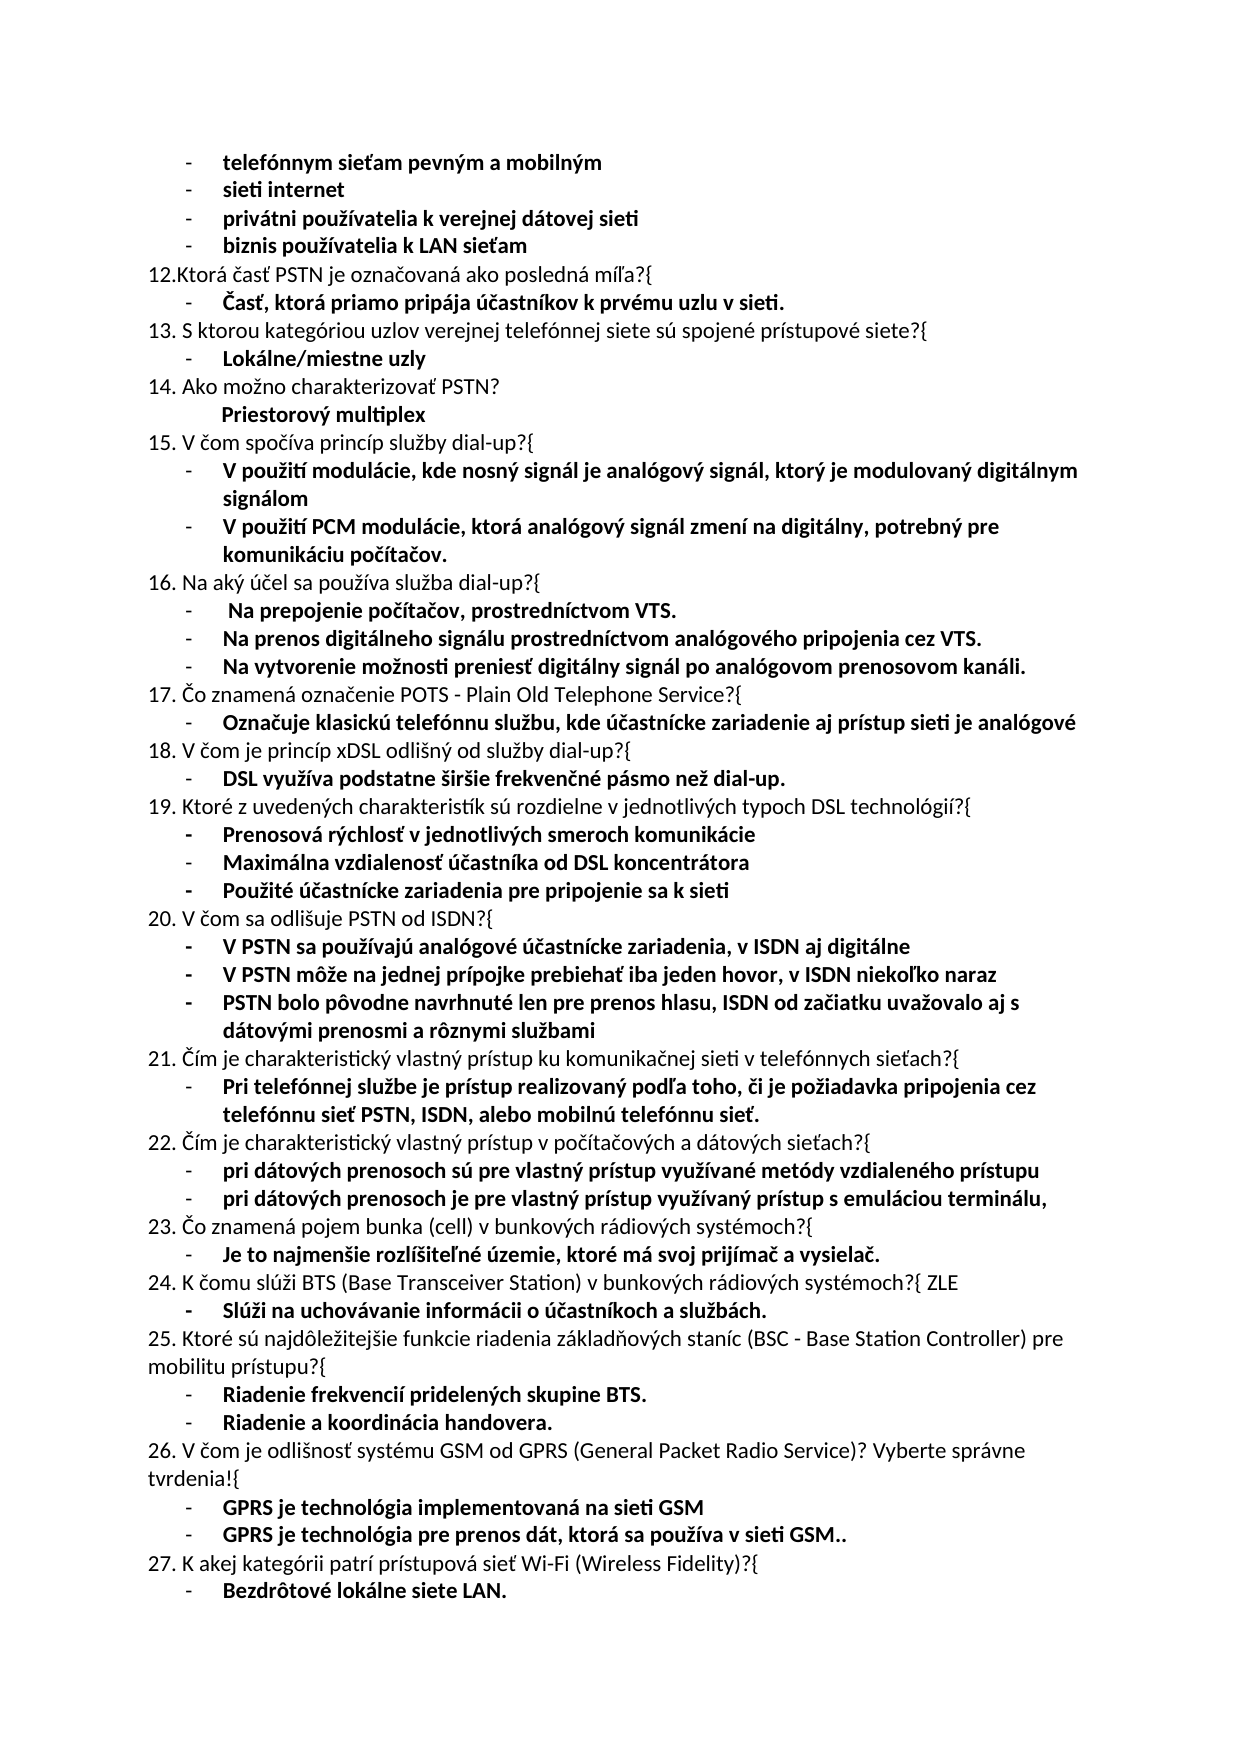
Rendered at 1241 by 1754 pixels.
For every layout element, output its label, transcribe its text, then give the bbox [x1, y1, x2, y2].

text 25. Ktoré sú najdôležitejšie funkcie riadenia základňových staníc (BSC - Base Station Controller) pre mobilitu prístupu?{ [148, 1324, 1093, 1381]
list biznis používatelia k LAN sieťam [185, 232, 1093, 260]
list Pri telefónnej službe je prístup realizovaný podľa toho, či je požiadavka pripojenia cez telefónnu sieť PSTN, ISDN, alebo mobilnú telefónnu sieť. [185, 1072, 1093, 1128]
text 19. Ktoré z uvedených charakteristík sú rozdielne v jednotlivých typoch DSL technológií?{ [148, 792, 1093, 820]
text 21. Čím je charakteristický vlastný prístup ku komunikačnej sieti v telefónnych sieťach?{ [148, 1044, 1093, 1072]
list privátni používatelia k verejnej dátovej sieti [185, 204, 1093, 232]
text 24. K čomu slúži BTS (Base Transceiver Station) v bunkových rádiových systémoch?{ ZLE [148, 1268, 1093, 1296]
list PSTN bolo pôvodne navrhnuté len pre prenos hlasu, ISDN od začiatku uvažovalo aj s dátovými prenosmi a rôznymi službami [185, 988, 1093, 1044]
text 14. Ako možno charakterizovať PSTN? [148, 372, 1093, 400]
list V použití PCM modulácie, ktorá analógový signál zmení na digitálny, potrebný pre komunikáciu počítačov. [185, 512, 1093, 568]
list telefónnym sieťam pevným a mobilným [185, 148, 1093, 176]
text 13. S ktorou kategóriou uzlov verejnej telefónnej siete sú spojené prístupové siete?{ [148, 316, 1093, 344]
list Na prenos digitálneho signálu prostredníctvom analógového pripojenia cez VTS. [185, 624, 1093, 652]
text 16. Na aký účel sa používa služba dial-up?{ [148, 568, 1093, 596]
list Označuje klasickú telefónnu službu, kde účastnícke zariadenie aj prístup sieti je analógové [185, 708, 1093, 736]
list V PSTN môže na jednej prípojke prebiehať iba jeden hovor, v ISDN niekoľko naraz [185, 960, 1093, 988]
list Riadenie frekvencií pridelených skupine BTS. [185, 1381, 1093, 1408]
text 18. V čom je princíp xDSL odlišný od služby dial-up?{ [148, 736, 1093, 764]
text Priestorový multiplex [148, 400, 1093, 428]
text 20. V čom sa odlišuje PSTN od ISDN?{ [148, 904, 1093, 932]
text 26. V čom je odlišnosť systému GSM od GPRS (General Packet Radio Service)? Vyberte správne tvrdenia!{ [148, 1437, 1093, 1493]
list Maximálna vzdialenosť účastníka od DSL koncentrátora [185, 848, 1093, 876]
list sieti internet [185, 176, 1093, 204]
list Časť, ktorá priamo pripája účastníkov k prvému uzlu v sieti. [185, 288, 1093, 316]
list Je to najmenšie rozlíšiteľné územie, ktoré má svoj prijímač a vysielač. [185, 1240, 1093, 1268]
text 17. Čo znamená označenie POTS - Plain Old Telephone Service?{ [148, 680, 1093, 708]
text 27. K akej kategórii patrí prístupová sieť Wi-Fi (Wireless Fidelity)?{ [148, 1549, 1093, 1577]
text 12.Ktorá časť PSTN je označovaná ako posledná míľa?{ [148, 260, 1093, 288]
text 22. Čím je charakteristický vlastný prístup v počítačových a dátových sieťach?{ [148, 1128, 1093, 1156]
list GPRS je technológia implementovaná na sieti GSM [185, 1493, 1093, 1521]
list Na prepojenie počítačov, prostredníctvom VTS. [185, 596, 1093, 624]
list Bezdrôtové lokálne siete LAN. [185, 1577, 1093, 1605]
list pri dátových prenosoch sú pre vlastný prístup využívané metódy vzdialeného prístupu [185, 1156, 1093, 1184]
list pri dátových prenosoch je pre vlastný prístup využívaný prístup s emuláciou terminálu, [185, 1184, 1093, 1212]
list V PSTN sa používajú analógové účastnícke zariadenia, v ISDN aj digitálne [185, 932, 1093, 960]
list Lokálne/miestne uzly [185, 344, 1093, 372]
list Prenosová rýchlosť v jednotlivých smeroch komunikácie [185, 820, 1093, 848]
list V použití modulácie, kde nosný signál je analógový signál, ktorý je modulovaný digitálnym signálom [185, 456, 1093, 512]
list Na vytvorenie možnosti preniesť digitálny signál po analógovom prenosovom kanáli. [185, 652, 1093, 680]
list Riadenie a koordinácia handovera. [185, 1408, 1093, 1437]
text 15. V čom spočíva princíp služby dial-up?{ [148, 428, 1093, 456]
text 23. Čo znamená pojem bunka (cell) v bunkových rádiových systémoch?{ [148, 1212, 1093, 1240]
list DSL využíva podstatne širšie frekvenčné pásmo než dial-up. [185, 764, 1093, 792]
list Slúži na uchovávanie informácii o účastníkoch a službách. [185, 1296, 1093, 1324]
list Použité účastnícke zariadenia pre pripojenie sa k sieti [185, 876, 1093, 904]
list GPRS je technológia pre prenos dát, ktorá sa používa v sieti GSM.. [185, 1521, 1093, 1549]
